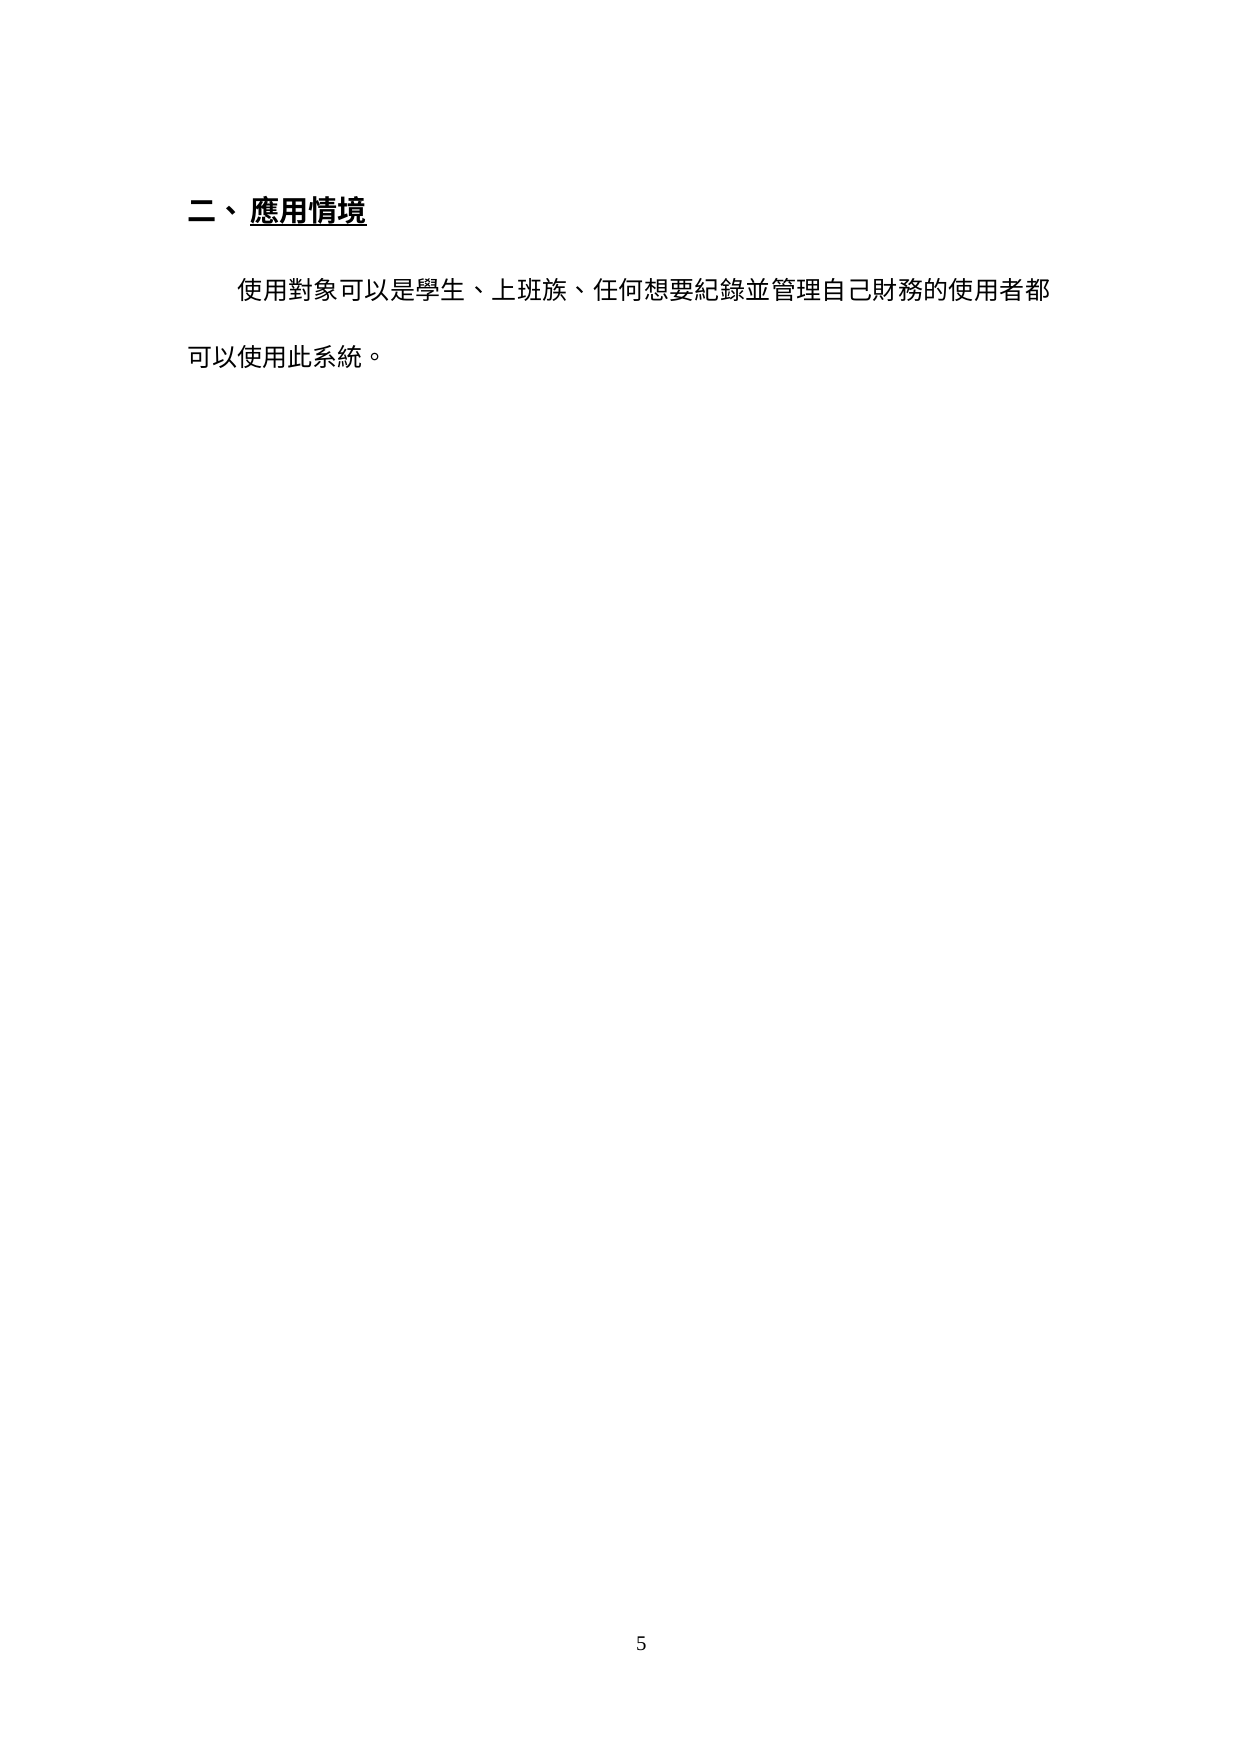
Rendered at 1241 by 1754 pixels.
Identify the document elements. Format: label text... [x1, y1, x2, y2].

text 使用對象可以是學生、上班族、任何想要紀錄並管理自己財務的使用者都可以使用此系統。 [187, 255, 1053, 389]
title 應用情境 [187, 176, 1053, 243]
